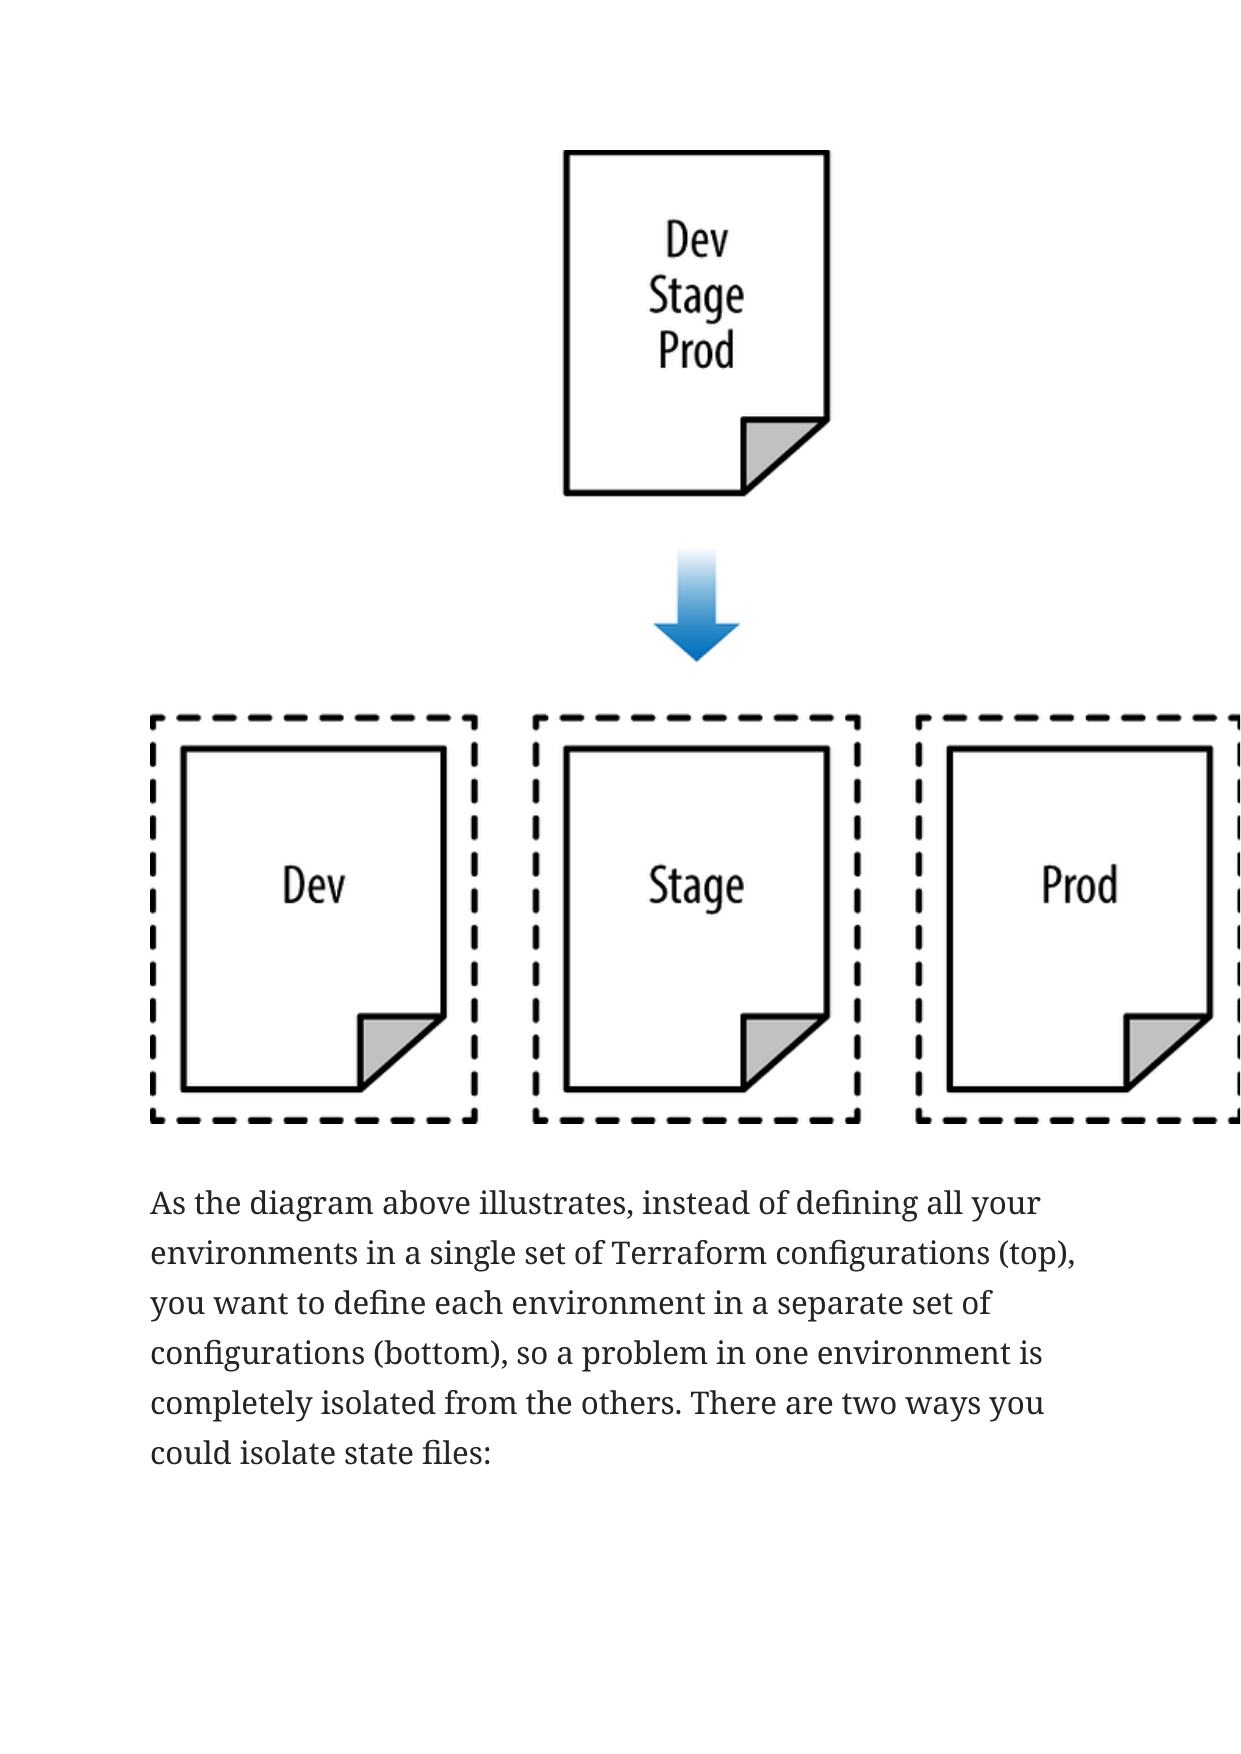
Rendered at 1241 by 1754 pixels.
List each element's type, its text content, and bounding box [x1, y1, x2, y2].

text As the diagram above illustrates, instead of defining all your environments in a single set of Terraform configurations (top), you want to define each environment in a separate set of configurations (bottom), so a problem in one environment is completely isolated from the others. There are two ways you could isolate state files: [150, 1173, 1090, 1473]
picture [150, 150, 1241, 1124]
